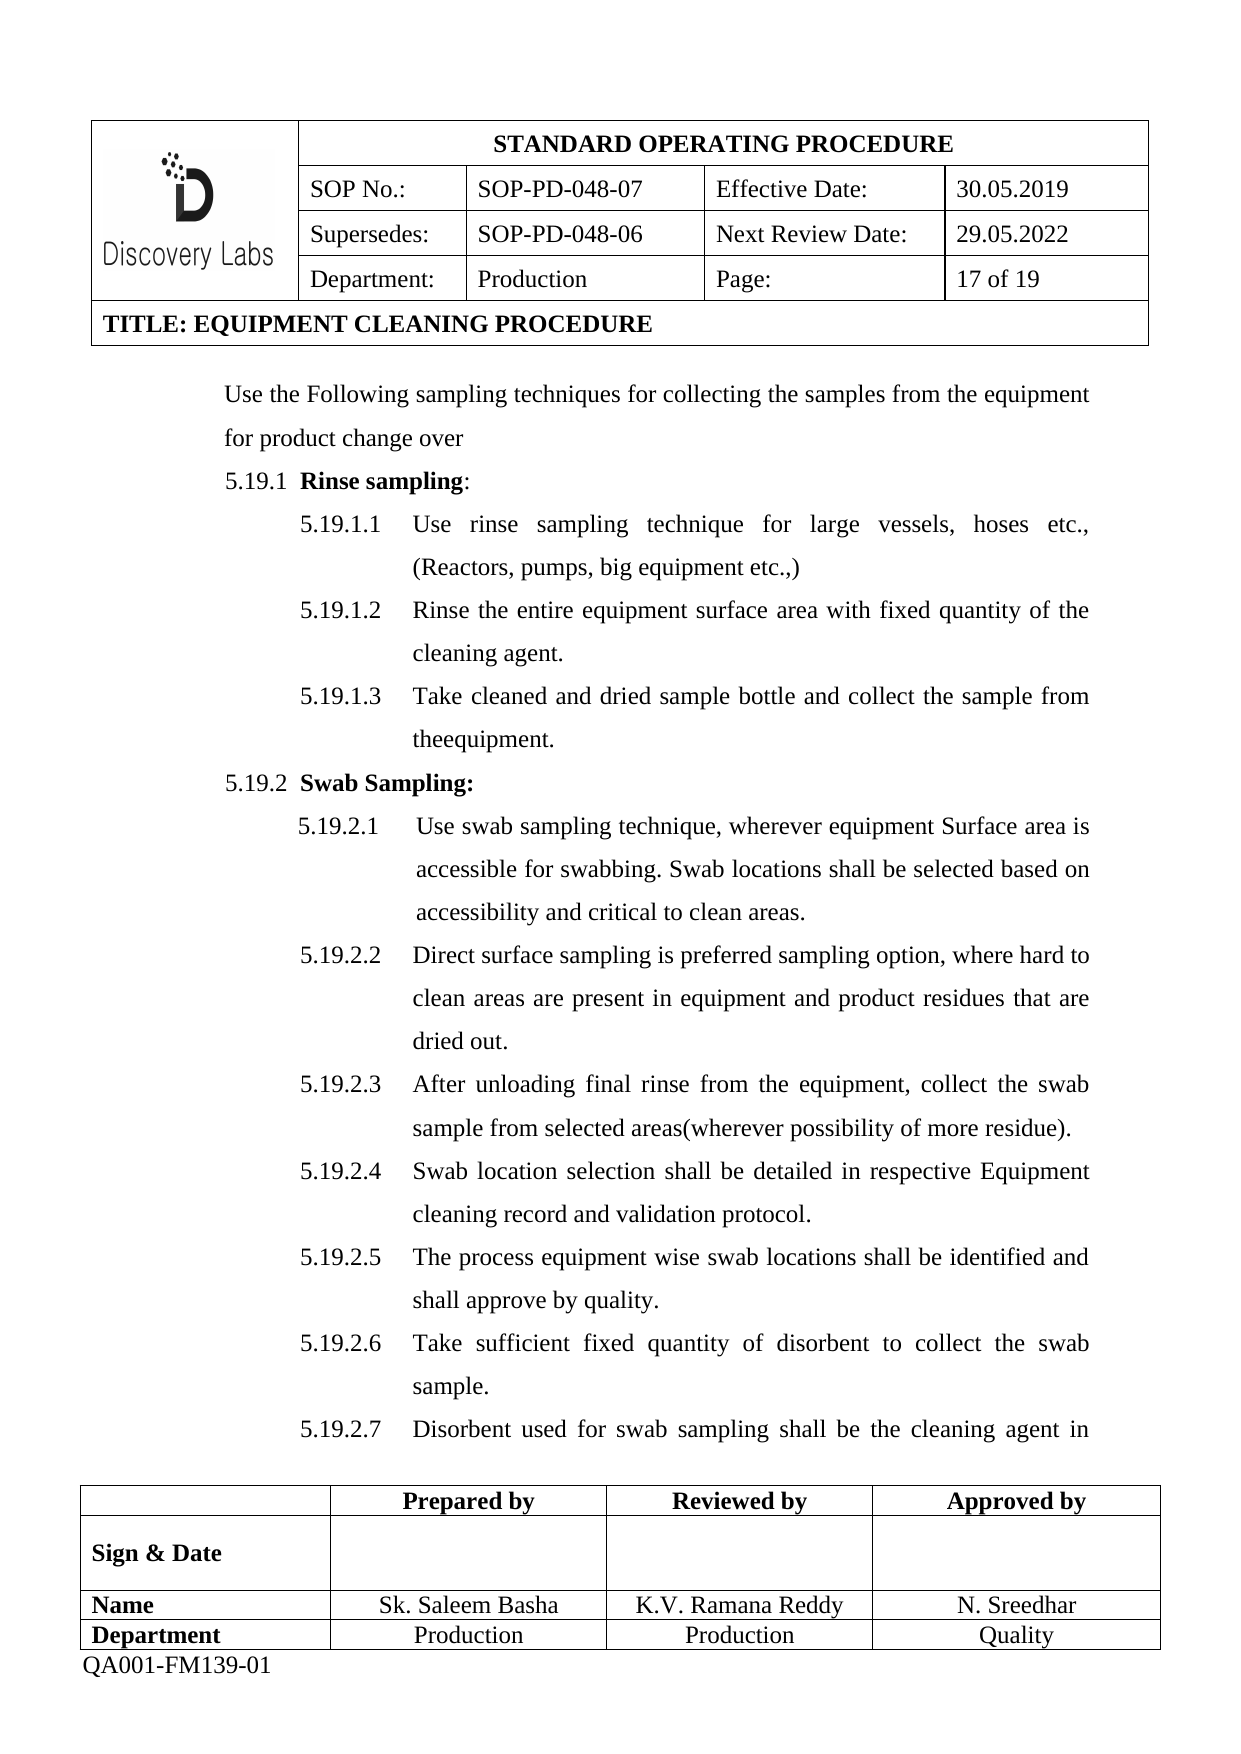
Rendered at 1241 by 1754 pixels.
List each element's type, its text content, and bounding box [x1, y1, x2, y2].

list The process equipment wise swab locations shall be identified and shall approve by quality. [300, 1242, 1090, 1314]
list Rinse the entire equipment surface area with fixed quantity of the cleaning agent. [300, 595, 1090, 667]
list Direct surface sampling is preferred sampling option, where hard to clean areas are present in equipment and product residues that are dried out. [300, 940, 1090, 1055]
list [300, 1414, 1090, 1443]
list After unloading final rinse from the equipment, collect the swab sample from selected areas(wherever possibility of more residue). [300, 1069, 1090, 1141]
list Rinse sampling: [225, 466, 1090, 494]
list Use rinse sampling technique for large vessels, hoses etc.,(Reactors, pumps, big equipment etc.,) [300, 509, 1090, 581]
list Swab location selection shall be detailed in respective Equipment cleaning record and validation protocol. [300, 1156, 1090, 1228]
list Take cleaned and dried sample bottle and collect the sample from theequipment. [300, 681, 1090, 753]
text Use the Following sampling techniques for collecting the samples from the equipment for product change over [224, 379, 1090, 451]
list Use swab sampling technique, wherever equipment Surface area is accessible for swabbing. Swab locations shall be selected based on accessibility and critical to clean areas. [298, 811, 1090, 926]
list Take sufficient fixed quantity of disorbent to collect the swab sample. [300, 1328, 1090, 1400]
list Swab Sampling: [225, 768, 1090, 796]
